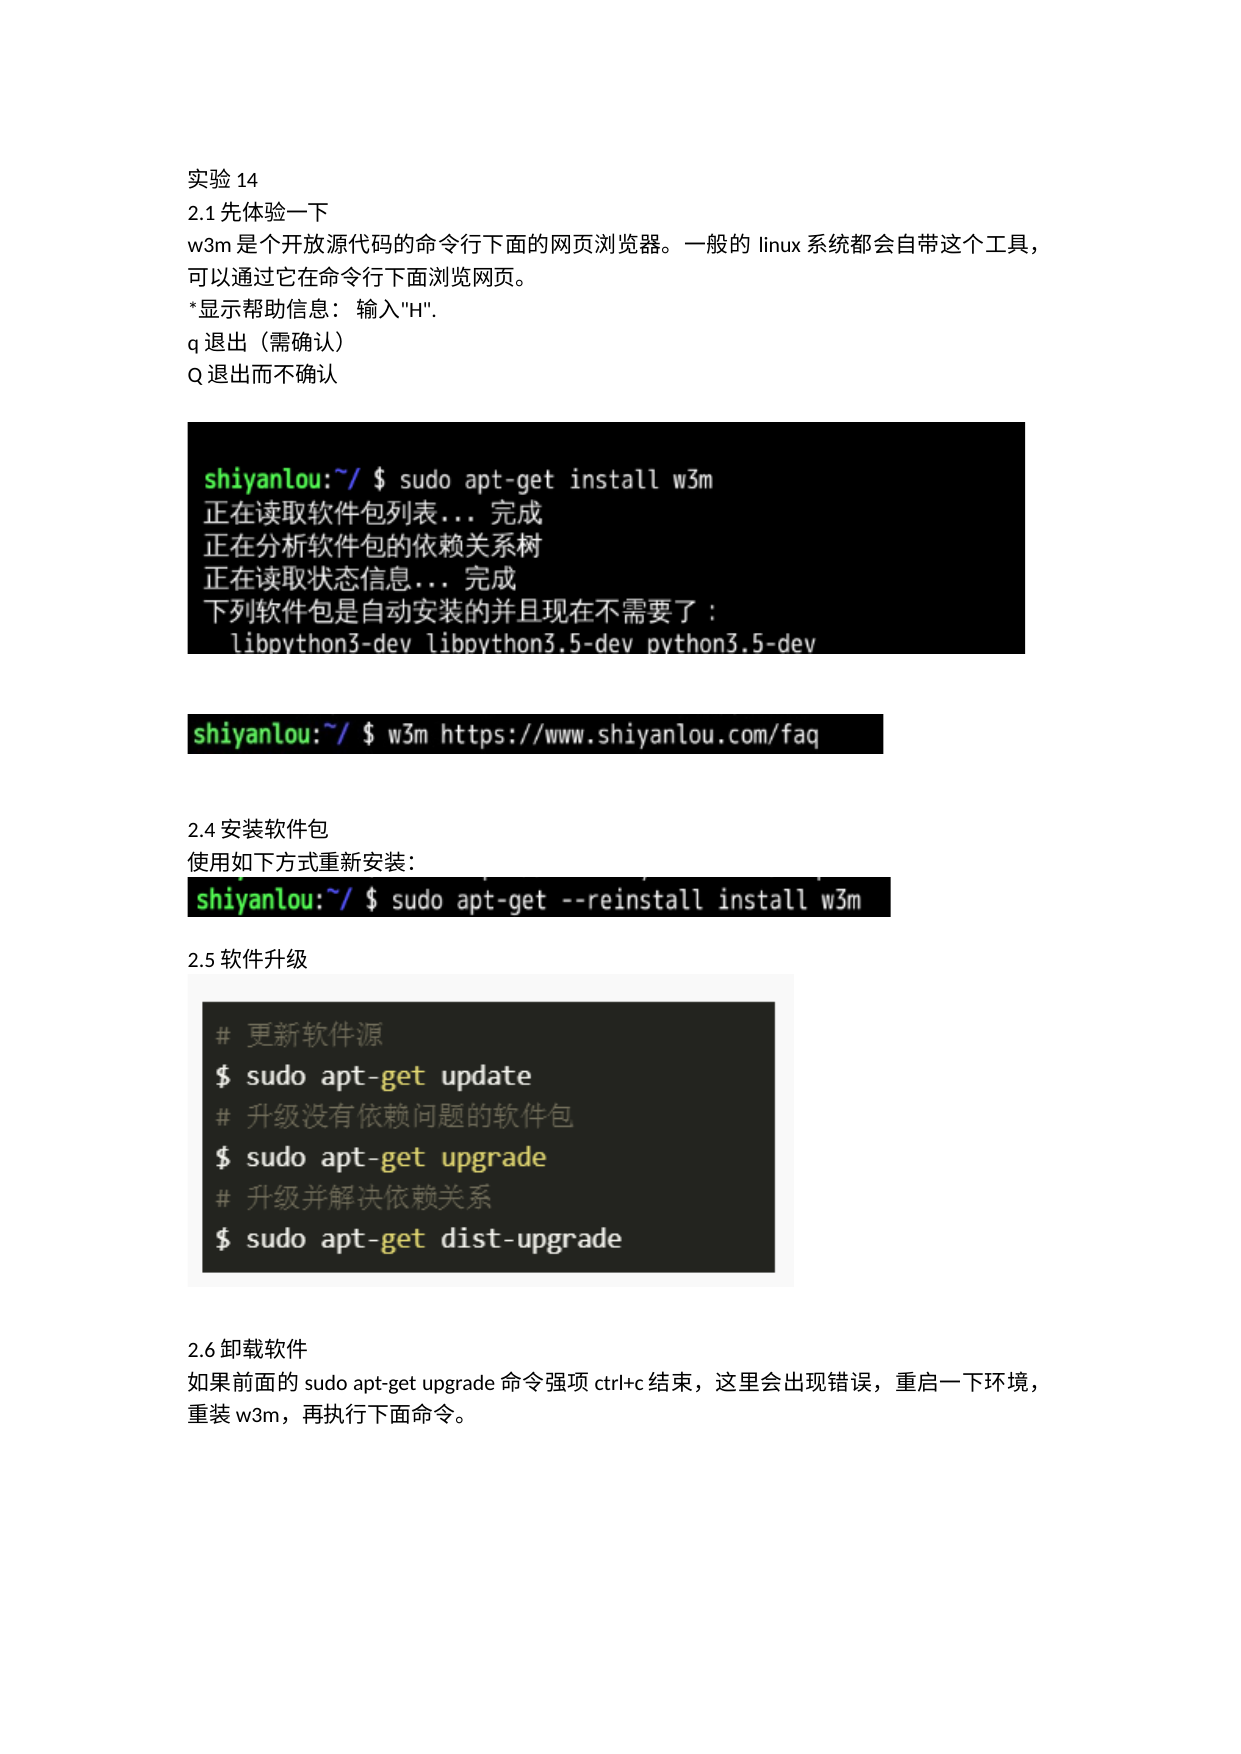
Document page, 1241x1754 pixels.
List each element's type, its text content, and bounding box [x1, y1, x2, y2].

text 实验14 [187, 162, 1053, 194]
text 使用如下方式重新安装： [187, 844, 1053, 877]
picture [187, 974, 794, 1287]
text 2.4 安装软件包 [187, 812, 1053, 844]
text q 退出（需确认） [187, 324, 1053, 357]
text w3m是个开放源代码的命令行下面的网页浏览器。一般的linux系统都会自带这个工具，可以通过它在命令行下面浏览网页。 [187, 227, 1053, 292]
text 2.6 卸载软件 [187, 1332, 1053, 1364]
picture [187, 714, 884, 754]
picture [187, 877, 891, 917]
text 2.5 软件升级 [187, 942, 1053, 974]
text 如果前面的sudo apt-get upgrade命令强项ctrl+c结束，这里会出现错误，重启一下环境，重装w3m，再执行下面命令。 [187, 1364, 1053, 1429]
text Q 退出而不确认 [187, 357, 1053, 389]
text 2.1 先体验一下 [187, 194, 1053, 227]
picture [187, 422, 1025, 654]
text *显示帮助信息： 输入"H". [187, 292, 1053, 324]
